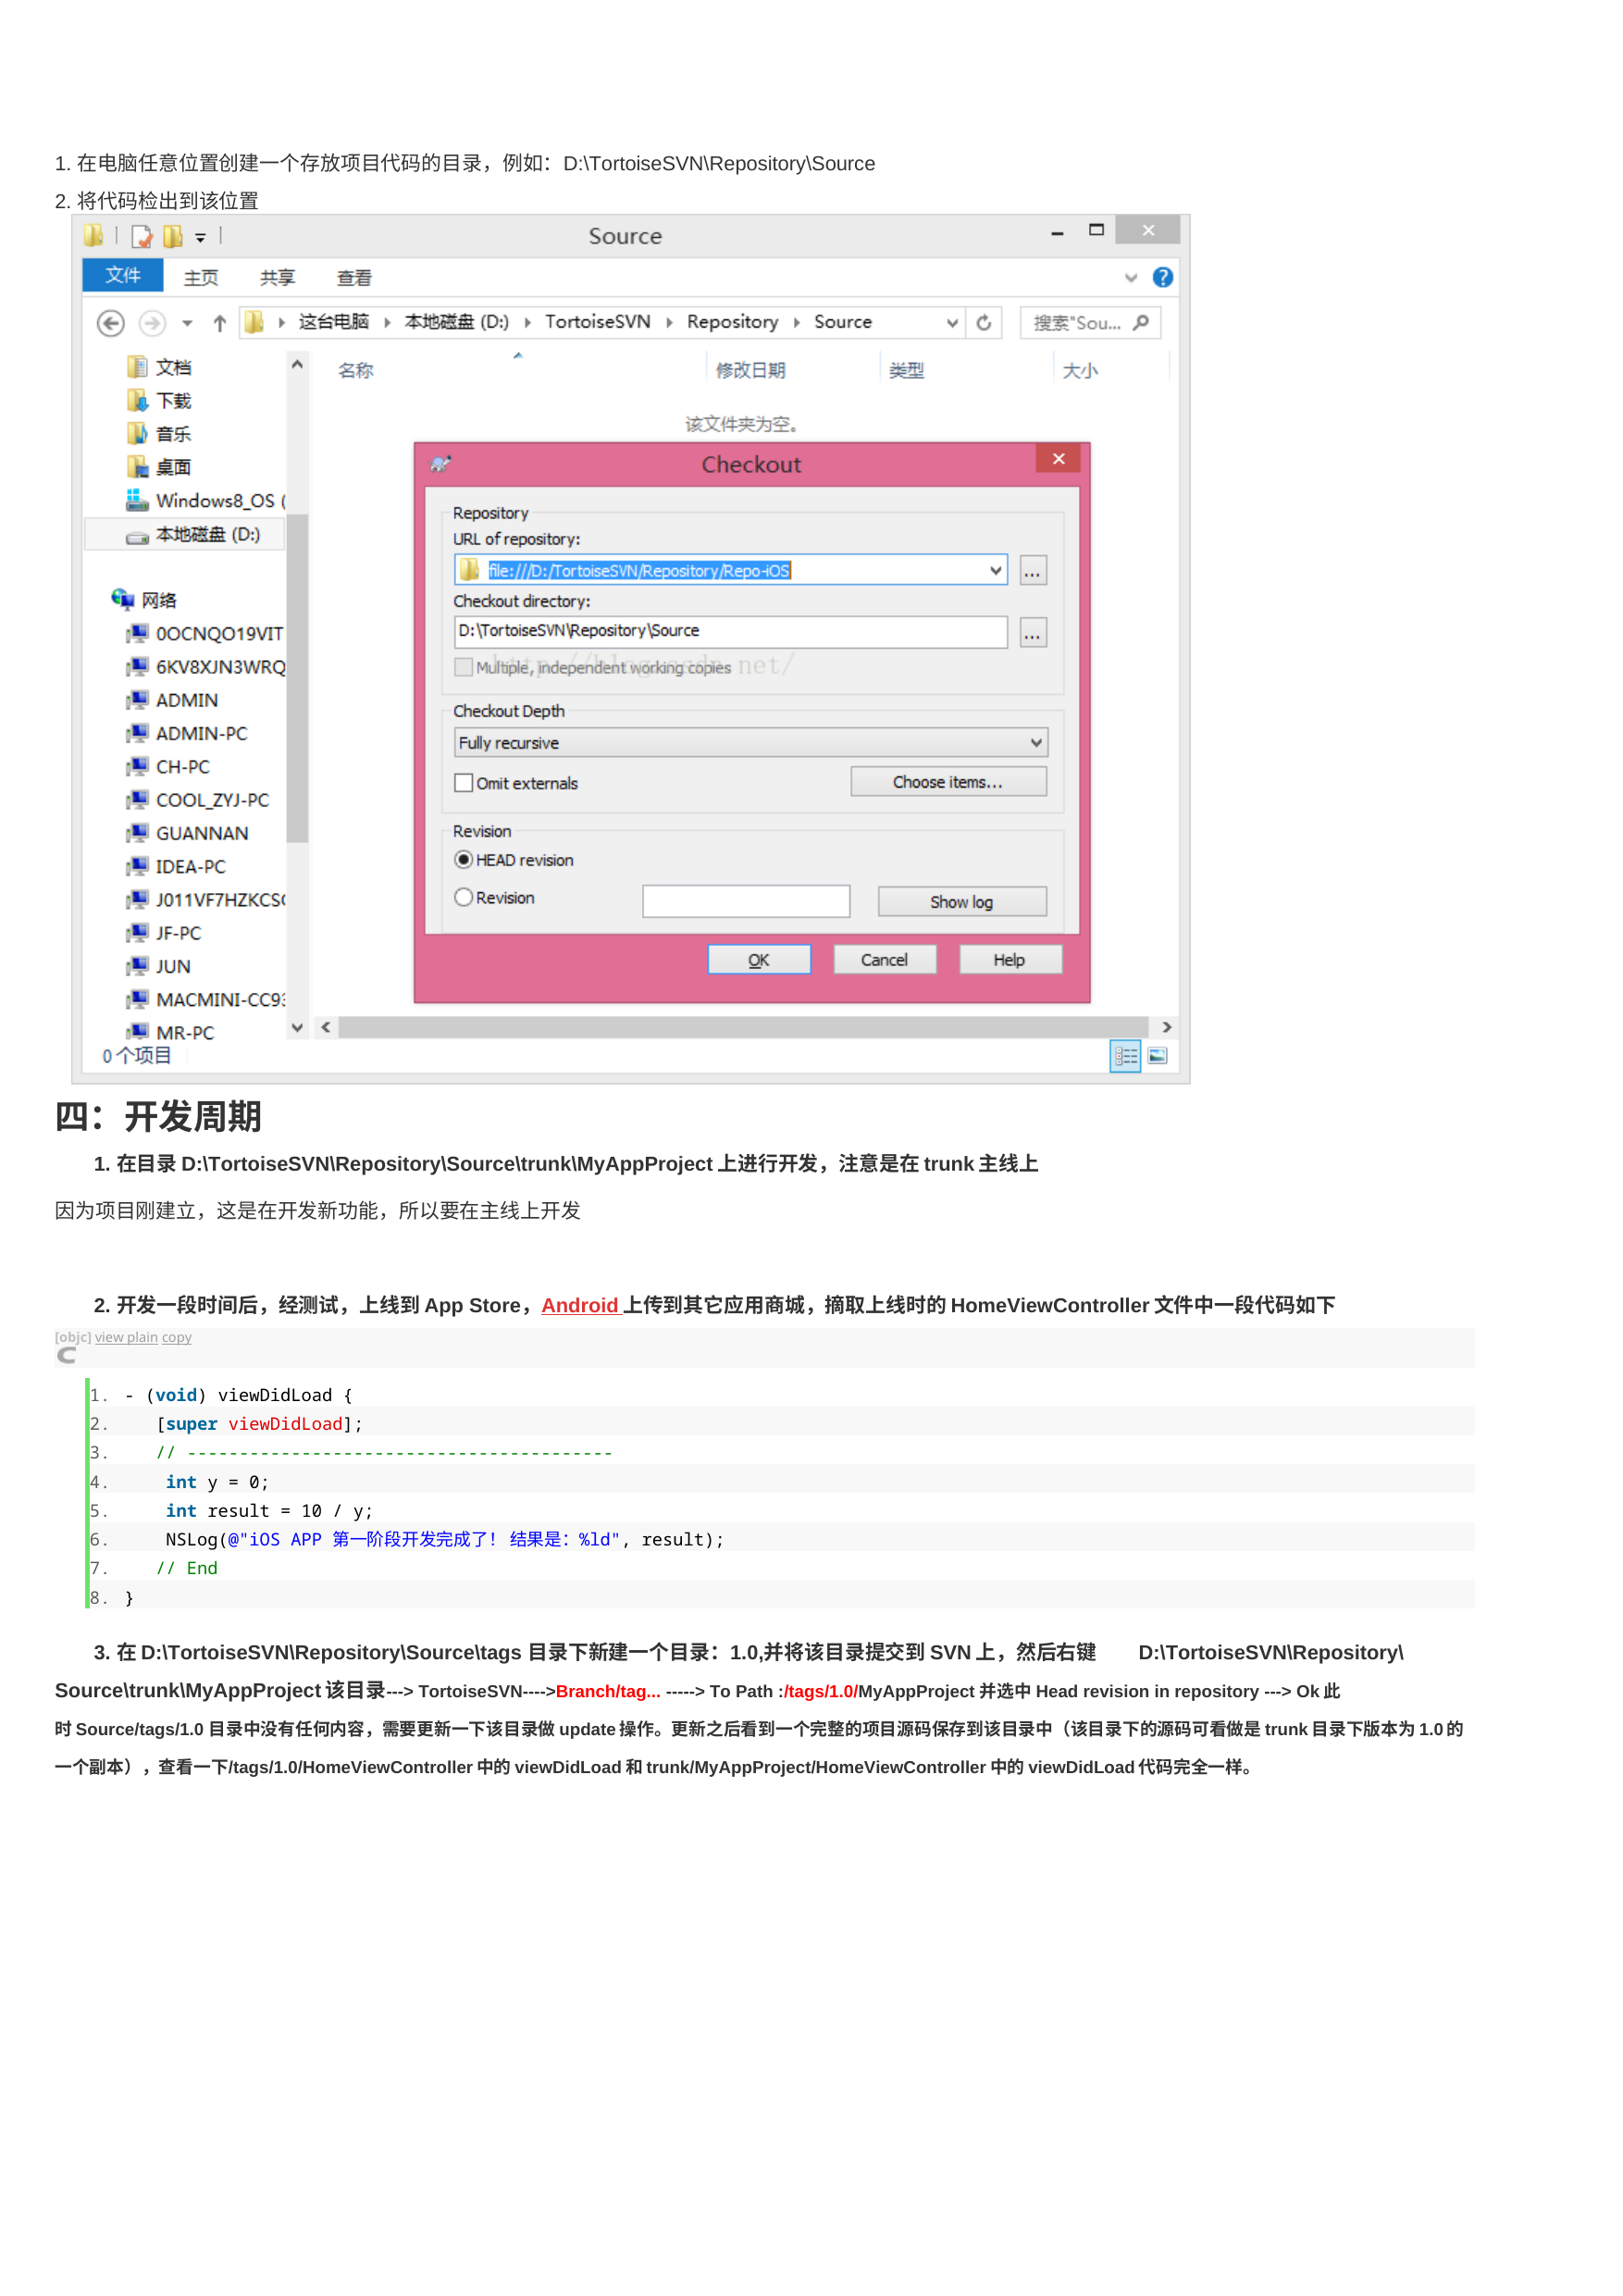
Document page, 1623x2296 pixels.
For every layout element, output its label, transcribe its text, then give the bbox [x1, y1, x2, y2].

list } [90, 1580, 1475, 1608]
list - (void) viewDidLoad { [85, 1377, 1475, 1407]
text 3. 在D:\TortoiseSVN\Repository\Source\tags 目录下新建一个目录：1.0,并将该目录提交到SVN上，然后右键 D:\TortoiseSVN\Repository\Source\trunk\MyAppProject该目录---> TortoiseSVN---->Branch/tag... -----> To Path :/tags/1.0/MyAppProject 并选中 Head revision in repository ---> Ok此时Source/tags/1.0 目录中没有任何内容，需要更新一下该目录做update操作。更新之后看到一个完整的项目源码保存到该目录中（该目录下的源码可看做是trunk目录下版本为1.0的一个副本），查看一下/tags/1.0/HomeViewController中的viewDidLoad和trunk/MyAppProject/HomeViewController中的viewDidLoad代码完全一样。 [55, 1628, 1475, 1779]
picture [57, 1346, 76, 1364]
list // ----------------------------------------- [90, 1435, 1475, 1464]
picture [71, 214, 1191, 1085]
list [super viewDidLoad]; [90, 1407, 1475, 1435]
text 1. 在目录D:\TortoiseSVN\Repository\Source\trunk\MyAppProject上进行开发，注意是在trunk主线上 [55, 1139, 1475, 1177]
text 2. 开发一段时间后，经测试，上线到App Store，Android上传到其它应用商城，摘取上线时的HomeViewController文件中一段代码如下 [55, 1243, 1475, 1319]
text 四：开发周期 [55, 1089, 1475, 1139]
list int y = 0; [90, 1464, 1475, 1493]
text [objc] view plain copy [55, 1328, 1475, 1347]
list // End [90, 1551, 1475, 1580]
list NSLog(@"iOS APP 第一阶段开发完成了！ 结果是：%ld", result); [90, 1522, 1475, 1551]
list int result = 10 / y; [90, 1493, 1475, 1522]
text 因为项目刚建立，这是在开发新功能，所以要在主线上开发 [55, 1186, 1475, 1224]
